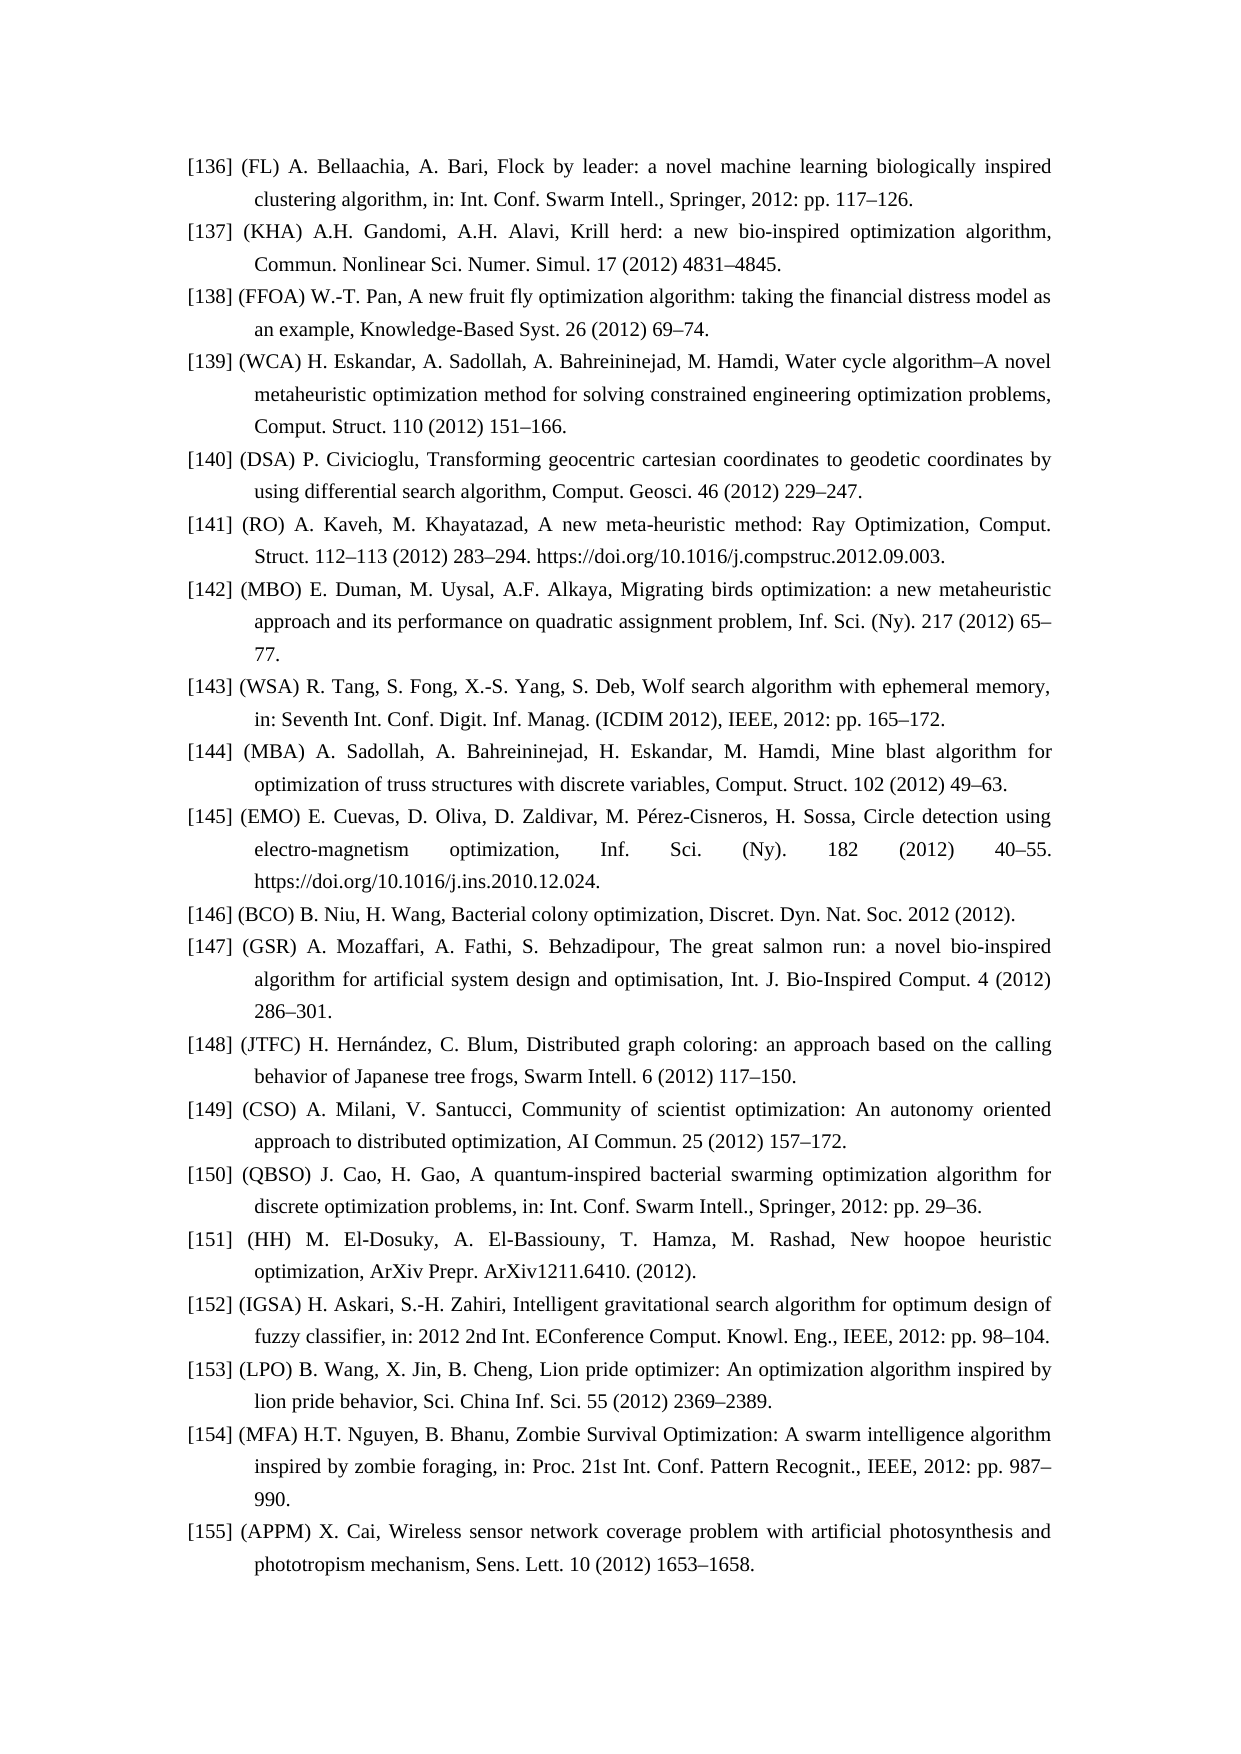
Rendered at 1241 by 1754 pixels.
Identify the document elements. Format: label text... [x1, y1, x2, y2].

text [146] (BCO) B. Niu, H. Wang, Bacterial colony optimization, Discret. Dyn. Nat. Soc. 2012 (2012). [187, 897, 1053, 930]
text [151] (HH) M. El-Dosuky, A. El-Bassiouny, T. Hamza, M. Rashad, New hoopoe heuristic optimization, ArXiv Prepr. ArXiv1211.6410. (2012). [187, 1222, 1053, 1287]
text [152] (IGSA) H. Askari, S.-H. Zahiri, Intelligent gravitational search algorithm for optimum design of fuzzy classifier, in: 2012 2nd Int. EConference Comput. Knowl. Eng., IEEE, 2012: pp. 98–104. [187, 1287, 1053, 1352]
text [153] (LPO) B. Wang, X. Jin, B. Cheng, Lion pride optimizer: An optimization algorithm inspired by lion pride behavior, Sci. China Inf. Sci. 55 (2012) 2369–2389. [187, 1352, 1053, 1417]
text [142] (MBO) E. Duman, M. Uysal, A.F. Alkaya, Migrating birds optimization: a new metaheuristic approach and its performance on quadratic assignment problem, Inf. Sci. (Ny). 217 (2012) 65–77. [187, 572, 1053, 670]
text [139] (WCA) H. Eskandar, A. Sadollah, A. Bahreininejad, M. Hamdi, Water cycle algorithm–A novel metaheuristic optimization method for solving constrained engineering optimization problems, Comput. Struct. 110 (2012) 151–166. [187, 345, 1053, 442]
text [145] (EMO) E. Cuevas, D. Oliva, D. Zaldivar, M. Pérez-Cisneros, H. Sossa, Circle detection using electro-magnetism optimization, Inf. Sci. (Ny). 182 (2012) 40–55. https://doi.org/10.1016/j.ins.2010.12.024. [187, 800, 1053, 897]
text [138] (FFOA) W.-T. Pan, A new fruit fly optimization algorithm: taking the financial distress model as an example, Knowledge-Based Syst. 26 (2012) 69–74. [187, 280, 1053, 345]
text [154] (MFA) H.T. Nguyen, B. Bhanu, Zombie Survival Optimization: A swarm intelligence algorithm inspired by zombie foraging, in: Proc. 21st Int. Conf. Pattern Recognit., IEEE, 2012: pp. 987–990. [187, 1417, 1053, 1515]
text [136] (FL) A. Bellaachia, A. Bari, Flock by leader: a novel machine learning biologically inspired clustering algorithm, in: Int. Conf. Swarm Intell., Springer, 2012: pp. 117–126. [187, 150, 1053, 215]
text [140] (DSA) P. Civicioglu, Transforming geocentric cartesian coordinates to geodetic coordinates by using differential search algorithm, Comput. Geosci. 46 (2012) 229–247. [187, 442, 1053, 507]
text [143] (WSA) R. Tang, S. Fong, X.-S. Yang, S. Deb, Wolf search algorithm with ephemeral memory, in: Seventh Int. Conf. Digit. Inf. Manag. (ICDIM 2012), IEEE, 2012: pp. 165–172. [187, 670, 1053, 735]
text [141] (RO) A. Kaveh, M. Khayatazad, A new meta-heuristic method: Ray Optimization, Comput. Struct. 112–113 (2012) 283–294. https://doi.org/10.1016/j.compstruc.2012.09.003. [187, 507, 1053, 572]
text [155] (APPM) X. Cai, Wireless sensor network coverage problem with artificial photosynthesis and phototropism mechanism, Sens. Lett. 10 (2012) 1653–1658. [187, 1515, 1053, 1580]
text [150] (QBSO) J. Cao, H. Gao, A quantum-inspired bacterial swarming optimization algorithm for discrete optimization problems, in: Int. Conf. Swarm Intell., Springer, 2012: pp. 29–36. [187, 1157, 1053, 1222]
text [149] (CSO) A. Milani, V. Santucci, Community of scientist optimization: An autonomy oriented approach to distributed optimization, AI Commun. 25 (2012) 157–172. [187, 1092, 1053, 1157]
text [148] (JTFC) H. Hernández, C. Blum, Distributed graph coloring: an approach based on the calling behavior of Japanese tree frogs, Swarm Intell. 6 (2012) 117–150. [187, 1027, 1053, 1092]
text [144] (MBA) A. Sadollah, A. Bahreininejad, H. Eskandar, M. Hamdi, Mine blast algorithm for optimization of truss structures with discrete variables, Comput. Struct. 102 (2012) 49–63. [187, 735, 1053, 800]
text [137] (KHA) A.H. Gandomi, A.H. Alavi, Krill herd: a new bio-inspired optimization algorithm, Commun. Nonlinear Sci. Numer. Simul. 17 (2012) 4831–4845. [187, 215, 1053, 280]
text [147] (GSR) A. Mozaffari, A. Fathi, S. Behzadipour, The great salmon run: a novel bio-inspired algorithm for artificial system design and optimisation, Int. J. Bio-Inspired Comput. 4 (2012) 286–301. [187, 930, 1053, 1027]
